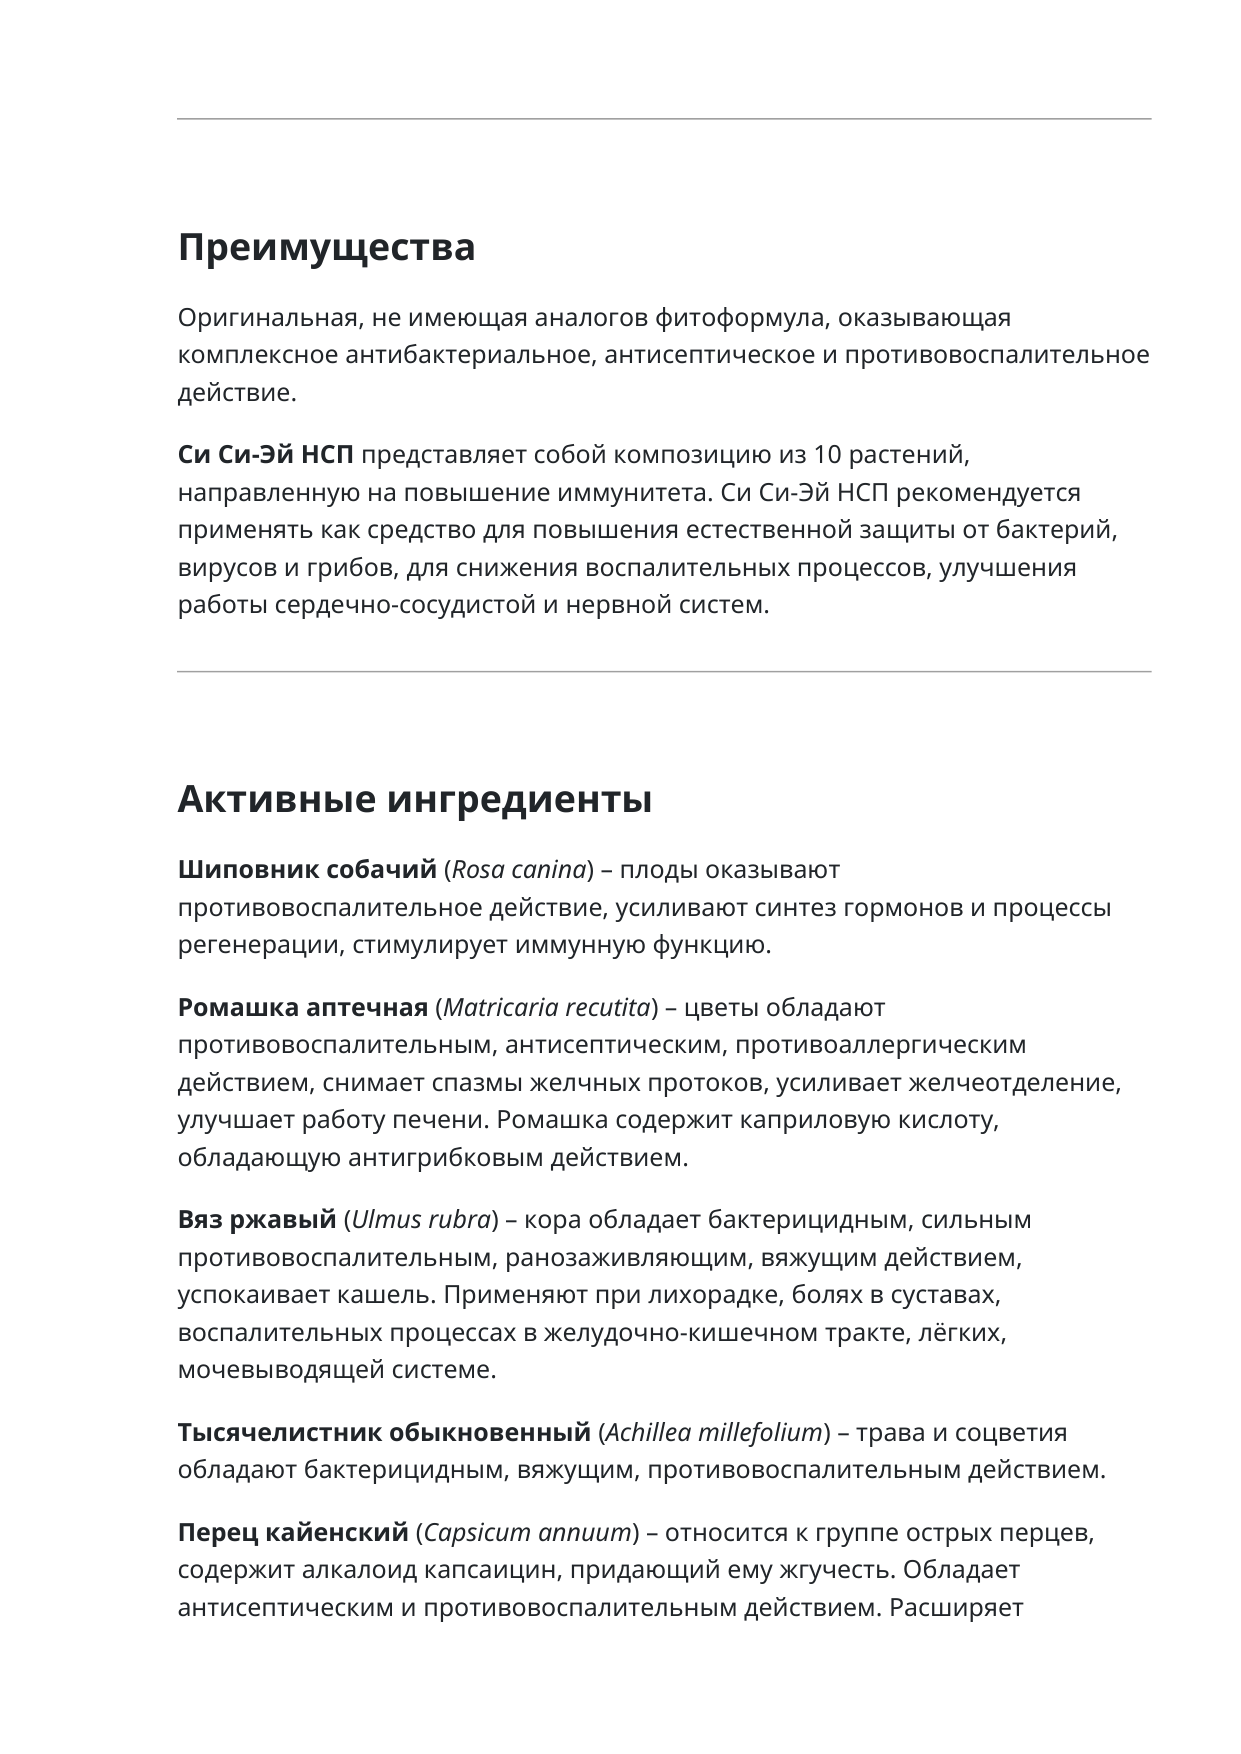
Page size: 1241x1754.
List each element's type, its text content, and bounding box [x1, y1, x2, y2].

text Ромашка аптечная (Matricaria recutita) – цветы обладают противовоспалительным, антисептическим, противоаллергическим действием, снимает спазмы желчных протоков, усиливает желчеотделение, улучшает работу печени. Ромашка содержит каприловую кислоту, обладающую антигрибковым действием. [177, 986, 1152, 1173]
text Активные ингредиенты [177, 772, 1152, 823]
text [177, 1511, 1152, 1623]
text Си Си-Эй НСП представляет собой композицию из 10 растений, направленную на повышение иммунитета. Си Си-Эй НСП рекомендуется применять как средство для повышения естественной защиты от бактерий, вирусов и грибов, для снижения воспалительных процессов, улучшения работы сердечно-сосудистой и нервной систем. [177, 433, 1152, 621]
text Тысячелистник обыкновенный (Achillea millefolium) – трава и соцветия обладают бактерицидным, вяжущим, противовоспалительным действием. [177, 1411, 1152, 1486]
text Преимущества [177, 220, 1152, 271]
text Оригинальная, не имеющая аналогов фитоформула, оказывающая комплексное антибактериальное, антисептическое и противовоспалительное действие. [177, 296, 1152, 408]
text Вяз ржавый (Ulmus rubra) – кора обладает бактерицидным, сильным противовоспалительным, ранозаживляющим, вяжущим действием, успокаивает кашель. Применяют при лихорадке, болях в суставах, воспалительных процессах в желудочно-кишечном тракте, лёгких, мочевыводящей системе. [177, 1198, 1152, 1386]
text Шиповник собачий (Rosa canina) – плоды оказывают противовоспалительное действие, усиливают синтез гормонов и процессы регенерации, стимулирует иммунную функцию. [177, 848, 1152, 961]
